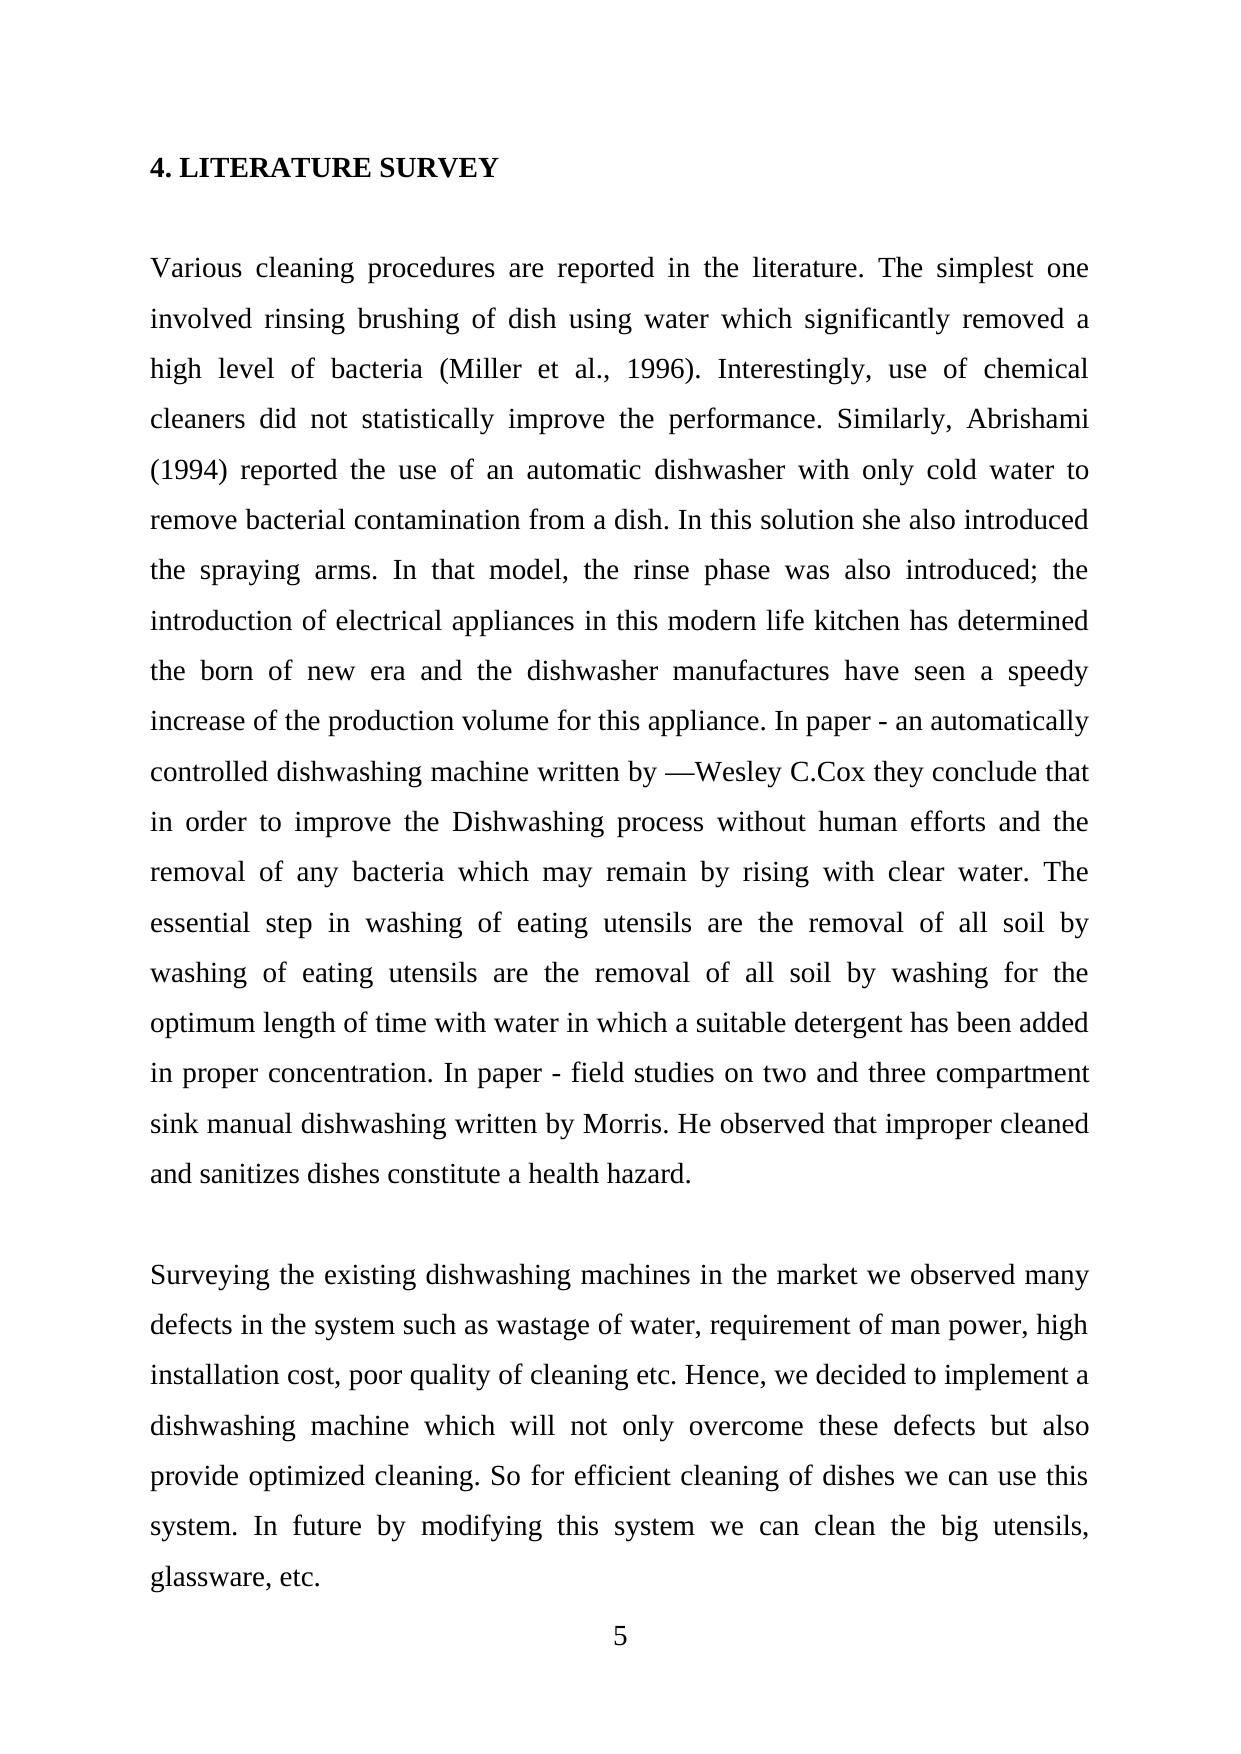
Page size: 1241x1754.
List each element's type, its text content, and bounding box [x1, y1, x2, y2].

text Surveying the existing dishwashing machines in the market we observed many defects in the system such as wastage of water, requirement of man power, high installation cost, poor quality of cleaning etc. Hence, we decided to implement a dishwashing machine which will not only overcome these defects but also provide optimized cleaning. So for efficient cleaning of dishes we can use this system. In future by modifying this system we can clean the big utensils, glassware, etc. [150, 1257, 1090, 1592]
text 4. LITERATURE SURVEY [150, 150, 1090, 183]
text Various cleaning procedures are reported in the literature. The simplest one involved rinsing brushing of dish using water which significantly removed a high level of bacteria (Miller et al., 1996). Interestingly, use of chemical cleaners did not statistically improve the performance. Similarly, Abrishami (1994) reported the use of an automatic dishwasher with only cold water to remove bacterial contamination from a dish. In this solution she also introduced the spraying arms. In that model, the rinse phase was also introduced; the introduction of electrical appliances in this modern life kitchen has determined the born of new era and the dishwasher manufactures have seen a speedy increase of the production volume for this appliance. In paper - an automatically controlled dishwashing machine written by ―Wesley C.Cox they conclude that in order to improve the Dishwashing process without human efforts and the removal of any bacteria which may remain by rising with clear water. The essential step in washing of eating utensils are the removal of all soil by washing of eating utensils are the removal of all soil by washing for the optimum length of time with water in which a suitable detergent has been added in proper concentration. In paper - field studies on two and three compartment sink manual dishwashing written by Morris. He observed that improper cleaned and sanitizes dishes constitute a health hazard. [150, 251, 1090, 1190]
